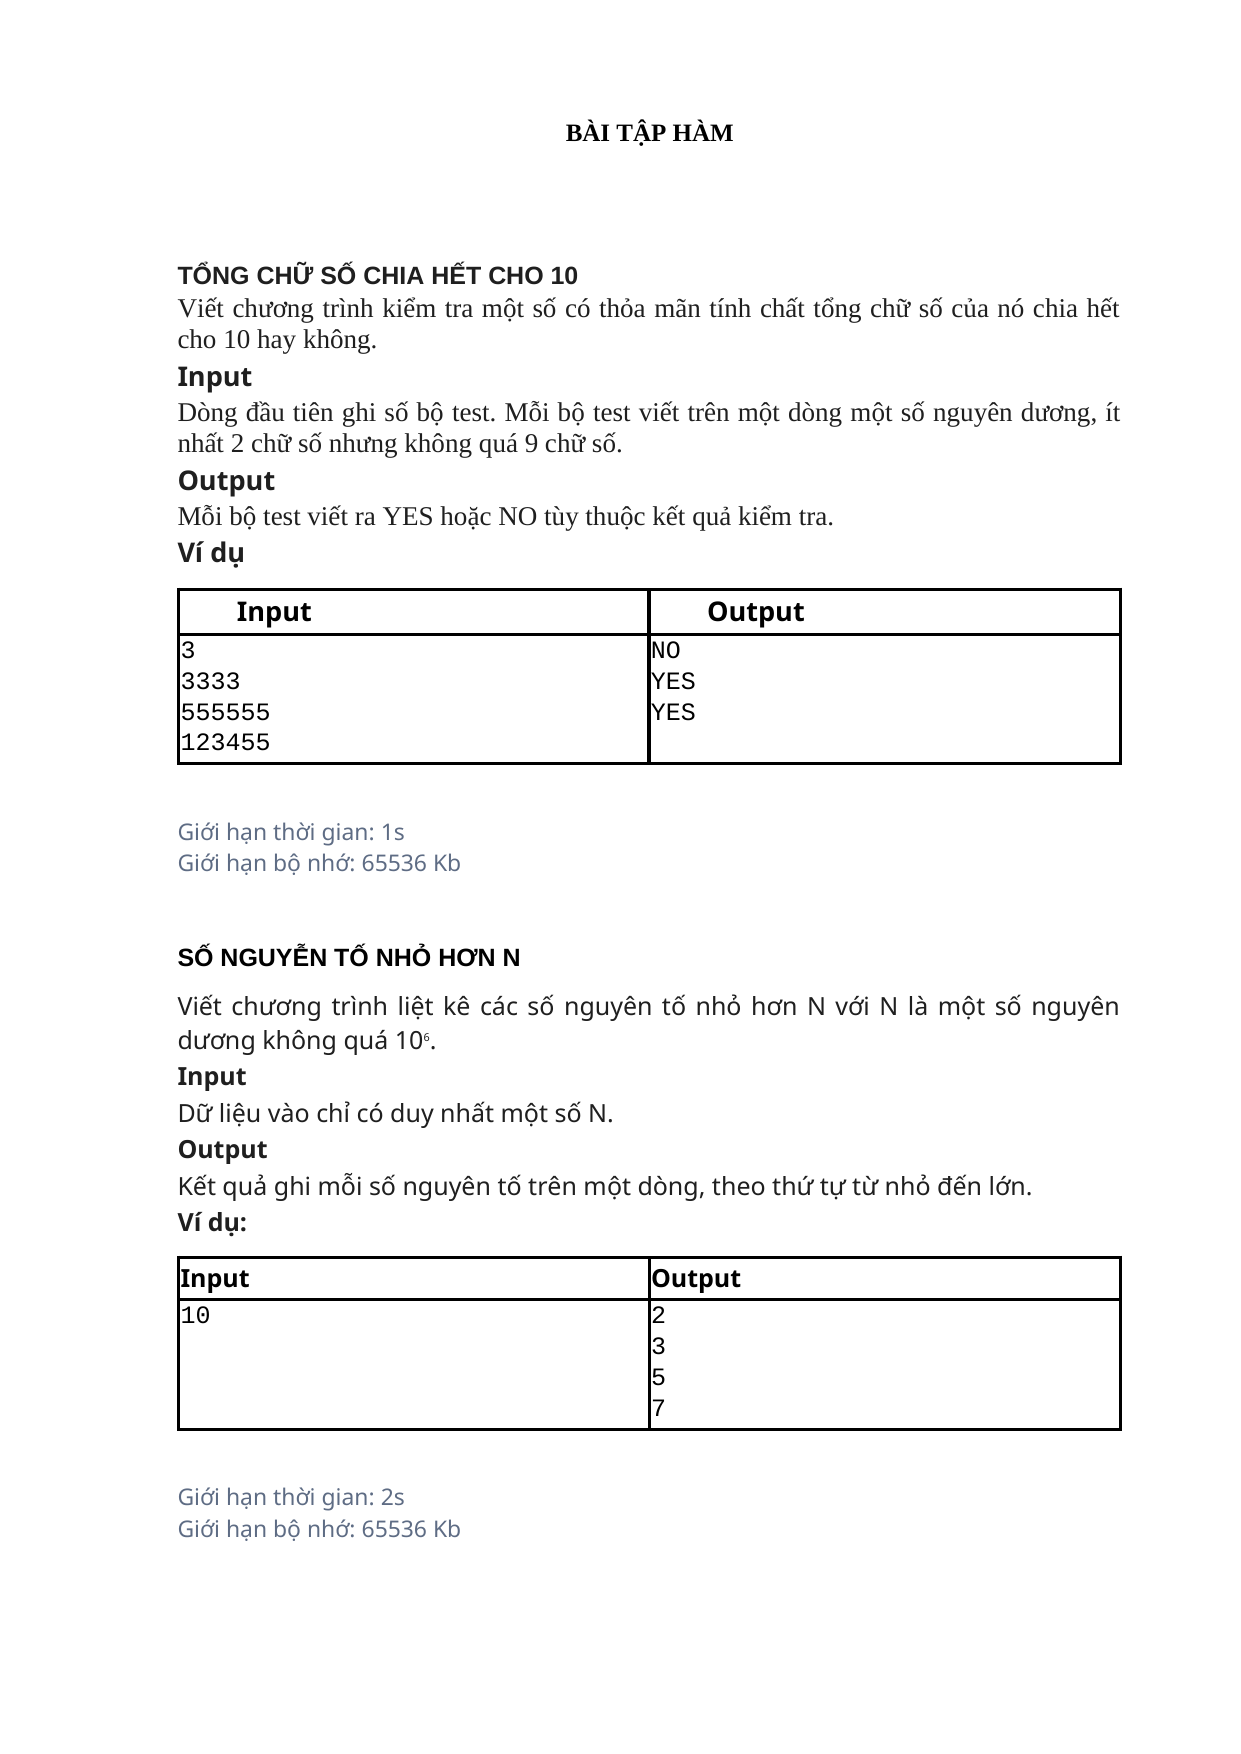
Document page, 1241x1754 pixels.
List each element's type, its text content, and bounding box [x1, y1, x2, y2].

text Dữ liệu vào chỉ có duy nhất một số N. [177, 1095, 1122, 1129]
text BÀI TẬP HÀM [177, 118, 1122, 147]
table_header Output [651, 1259, 1119, 1298]
table_header Output [651, 591, 1119, 633]
text Input [177, 1059, 1122, 1093]
text Kết quả ghi mỗi số nguyên tố trên một dòng, theo thứ tự từ nhỏ đến lớn. [177, 1168, 1122, 1202]
text SỐ NGUYỄN TỐ NHỎ HƠN N [177, 943, 1122, 972]
text Giới hạn thời gian: 1s [177, 816, 1122, 847]
table_cell NO YES YES [651, 636, 1119, 762]
text Ví dụ [177, 534, 1122, 571]
text Ví dụ: [177, 1205, 1122, 1239]
text Output [177, 1132, 1122, 1166]
text Giới hạn bộ nhớ: 65536 Kb [177, 847, 1122, 878]
text Giới hạn bộ nhớ: 65536 Kb [177, 1512, 1122, 1544]
text Input [177, 357, 1122, 394]
text Viết chương trình kiểm tra một số có thỏa mãn tính chất tổng chữ số của nó chia hết cho 10 hay không. [177, 292, 1122, 355]
text Viết chương trình liệt kê các số nguyên tố nhỏ hơn N với N là một số nguyên dương không quá 106. [177, 988, 1122, 1057]
text Dòng đầu tiên ghi số bộ test. Mỗi bộ test viết trên một dòng một số nguyên dương, ít nhất 2 chữ số nhưng không quá 9 chữ số. [177, 396, 1122, 459]
table_header Input [180, 1259, 648, 1298]
text Mỗi bộ test viết ra YES hoặc NO tùy thuộc kết quả kiểm tra. [177, 500, 1122, 531]
text TỔNG CHỮ SỐ CHIA HẾT CHO 10 [177, 261, 1122, 290]
text Output [177, 461, 1122, 498]
table_cell 10 [180, 1301, 648, 1427]
text Giới hạn thời gian: 2s [177, 1481, 1122, 1512]
table_cell 2 3 5 7 [651, 1301, 1119, 1427]
table_cell 3 3333 555555 123455 [180, 636, 647, 762]
table_header Input [180, 591, 647, 633]
